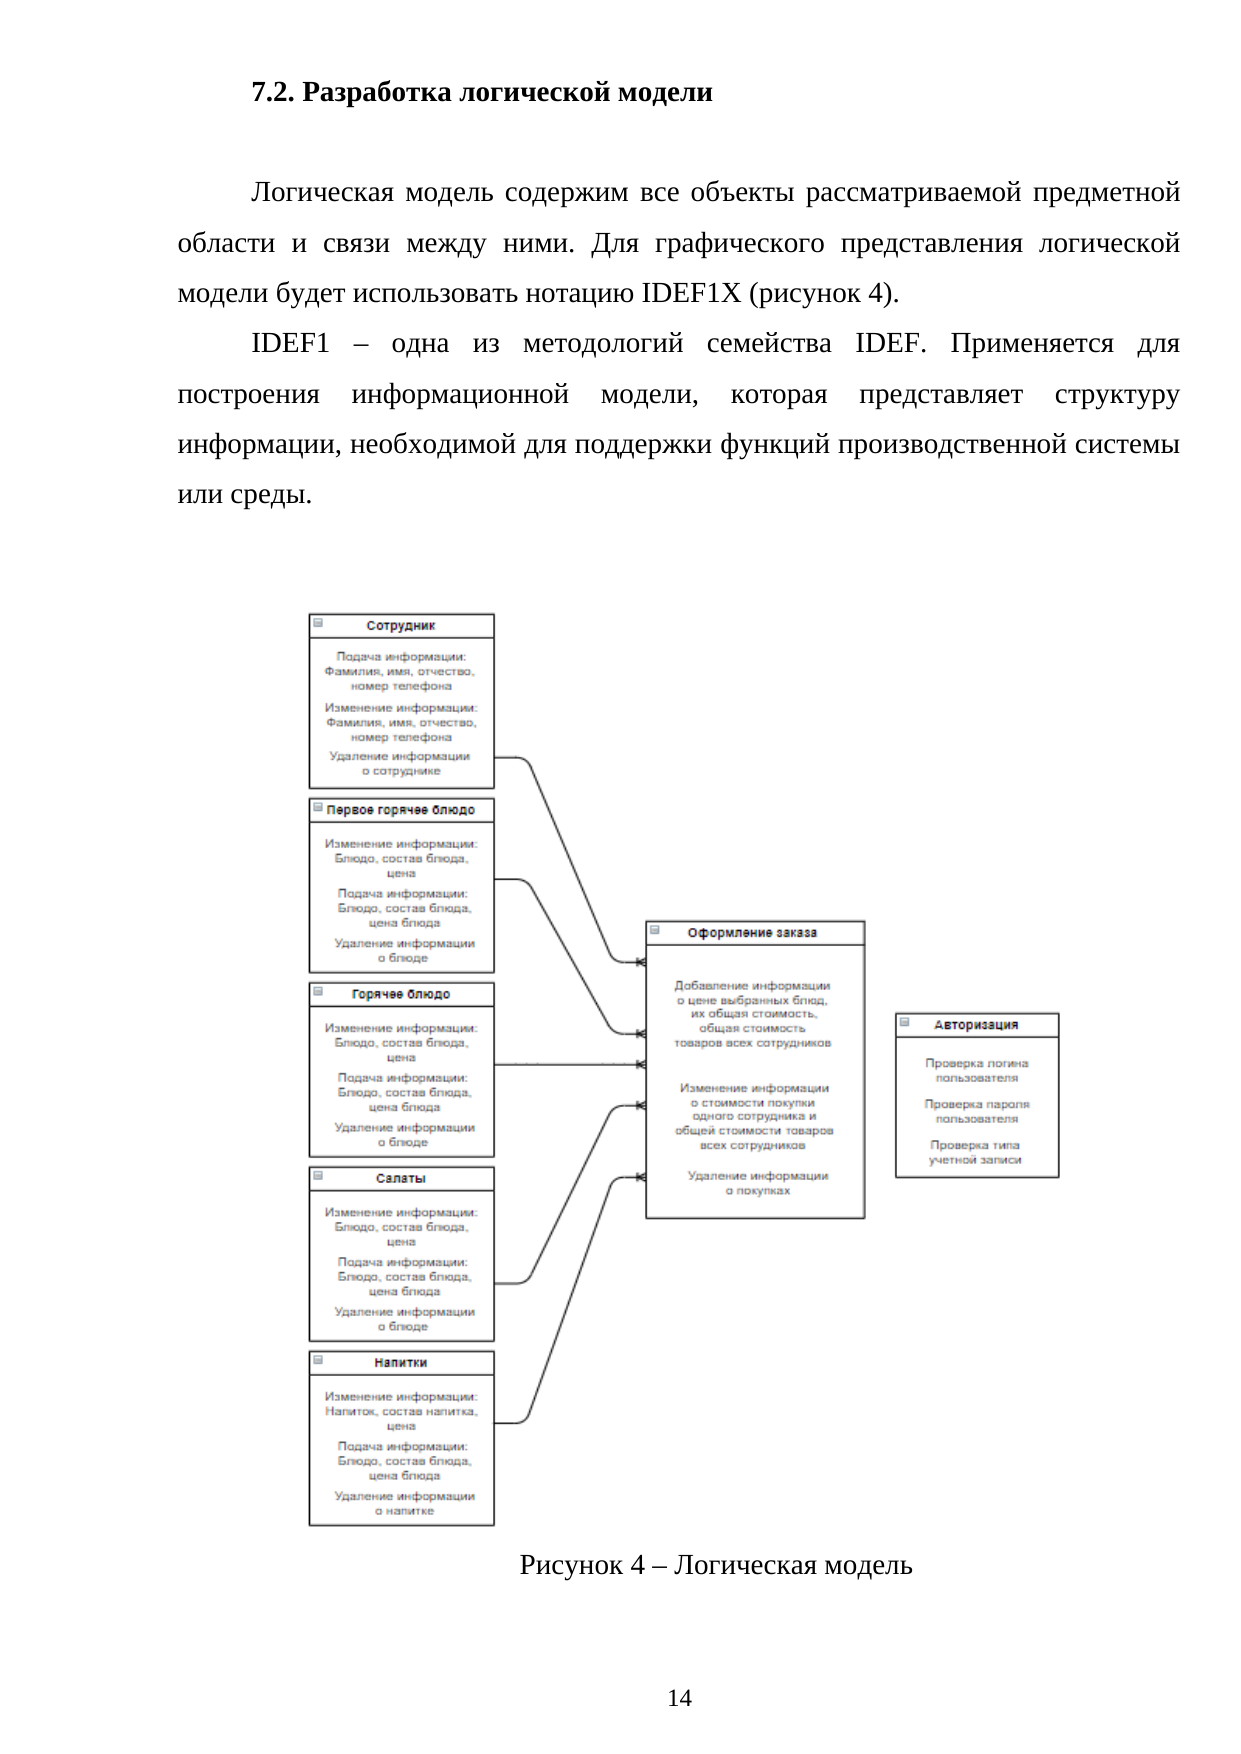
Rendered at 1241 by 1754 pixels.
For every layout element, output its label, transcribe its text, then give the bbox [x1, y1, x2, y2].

text Логическая модель содержим все объекты рассматриваемой предметной области и связи между ними. Для графического представления логической модели будет использовать нотацию IDEF1X (рисунок 4). [177, 174, 1181, 309]
text IDEF1 – одна из методологий семейства IDEF. Применяется для построения информационной модели, которая представляет структуру информации, необходимой для поддержки функций производственной системы или среды. [177, 325, 1181, 510]
subtitle 7.2. Разработка логической модели [177, 74, 1181, 107]
text Рисунок 4 – Логическая модель [177, 1547, 1181, 1580]
